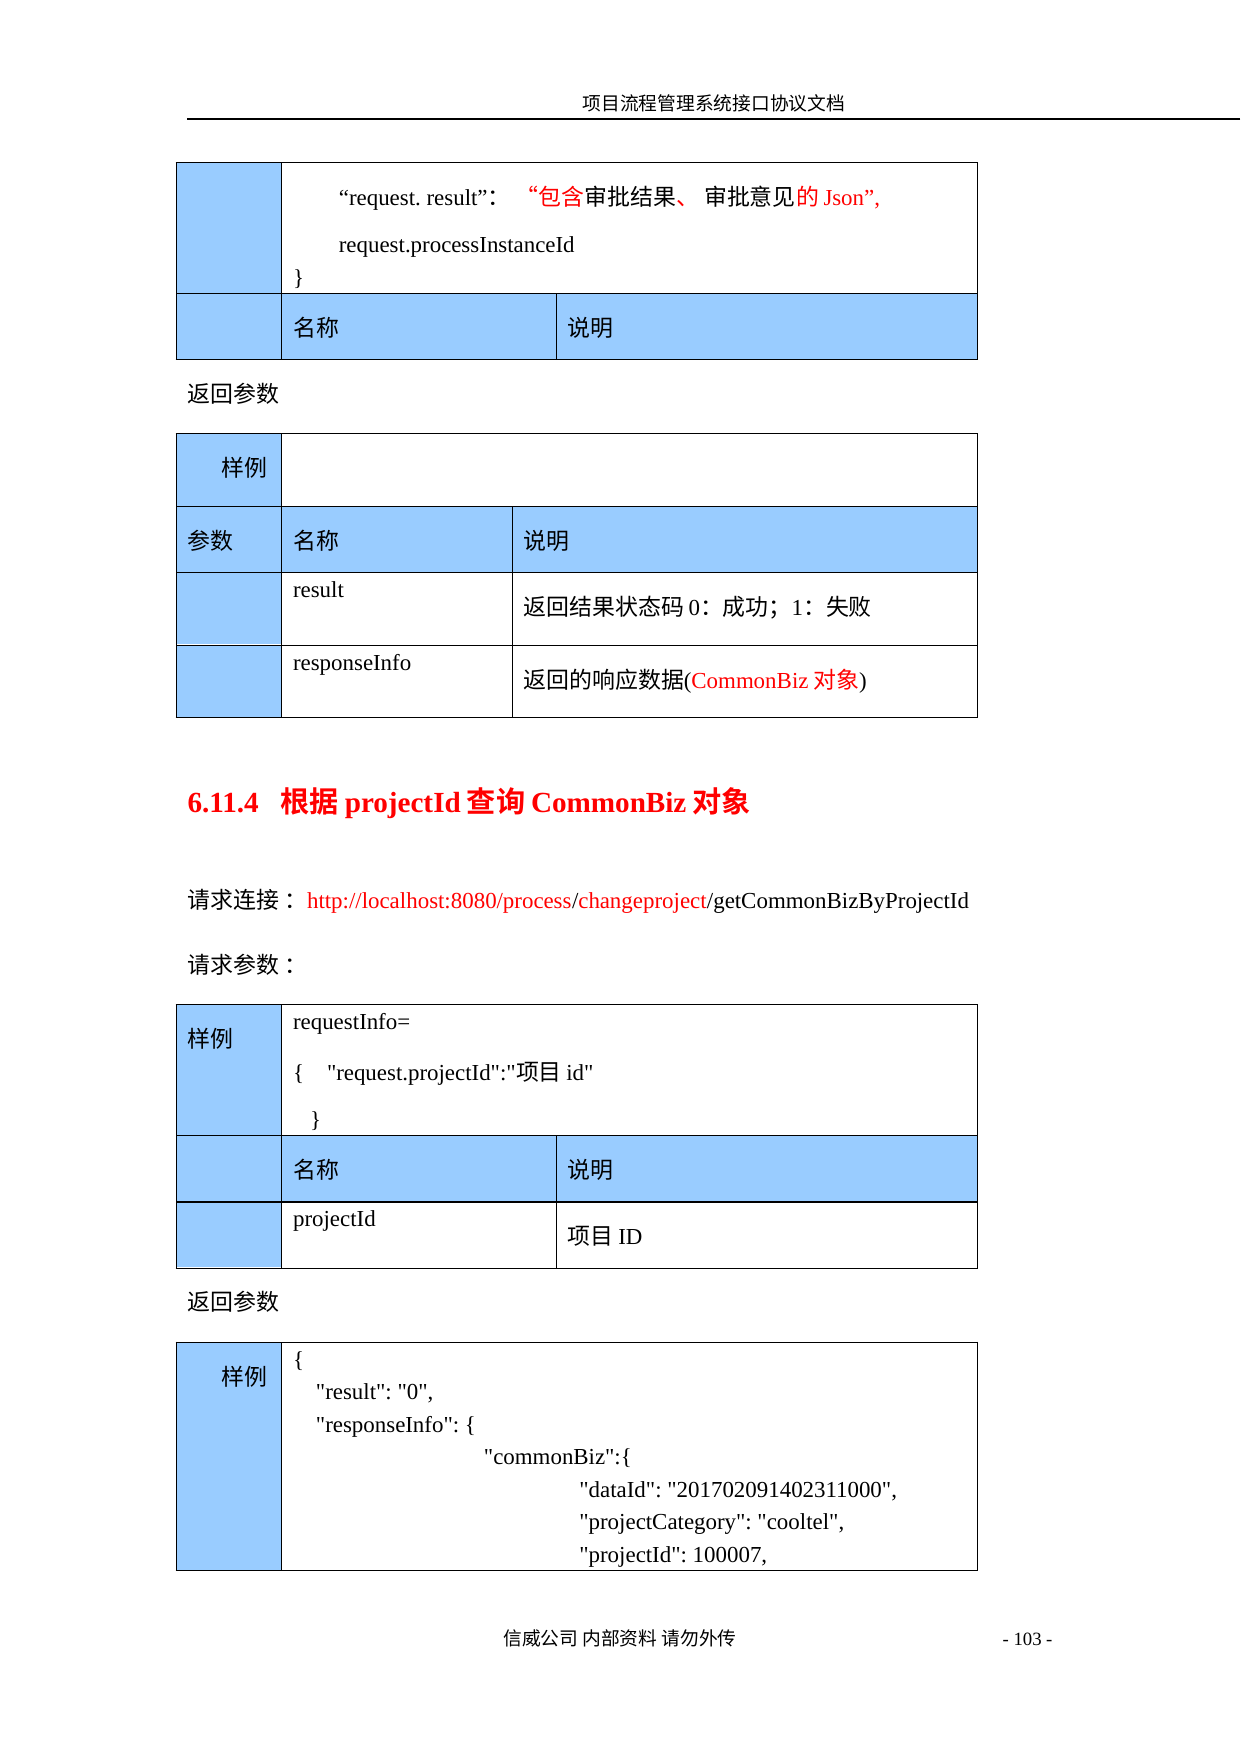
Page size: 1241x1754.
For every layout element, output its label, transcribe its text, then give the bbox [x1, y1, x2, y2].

table_cell 返回结果状态码0：成功；1：失败 [513, 573, 977, 644]
table_cell 说明 [513, 507, 977, 572]
table_cell [177, 573, 281, 644]
table_cell 名称 [282, 1136, 556, 1201]
table_cell [177, 646, 281, 717]
table_cell 项目ID [557, 1203, 977, 1267]
table_header requestInfo= { request.dataId:"dataID", “request. result”： “包含审批结果、 审批意见的Json”, request.processInstanceId } [282, 163, 977, 293]
table_header 样例 [177, 1005, 281, 1135]
text 请求连接 ：http://localhost:8080/process/changeproject/getCommonBizByProjectId [187, 866, 1240, 931]
table_cell 名称 [282, 507, 512, 572]
text 返回参数 [187, 360, 1240, 425]
table_header 样例 [177, 1343, 281, 1570]
table_cell projectId [282, 1203, 556, 1267]
table_cell [177, 1203, 281, 1267]
table_header 样例 [177, 163, 281, 293]
table_cell 返回的响应数据(CommonBiz对象) [513, 646, 977, 717]
table_cell 参数 [177, 507, 281, 572]
subtitle 根据projectId查询CommonBiz对象 [187, 767, 1240, 832]
text 返回参数 [187, 1268, 1240, 1333]
table_cell result [282, 573, 512, 644]
text 请求参数 ： [187, 931, 1240, 996]
table_cell 说明 [557, 1136, 977, 1201]
table_cell 说明 [557, 294, 977, 359]
table_header 样例 [177, 434, 281, 506]
table_header requestInfo= { "request.projectId":"项目id" } [282, 1005, 977, 1135]
table_cell responseInfo [282, 646, 512, 717]
table_cell [177, 1136, 281, 1201]
table_header [282, 434, 977, 506]
table_cell 名称 [282, 294, 556, 359]
table_cell [177, 294, 281, 359]
